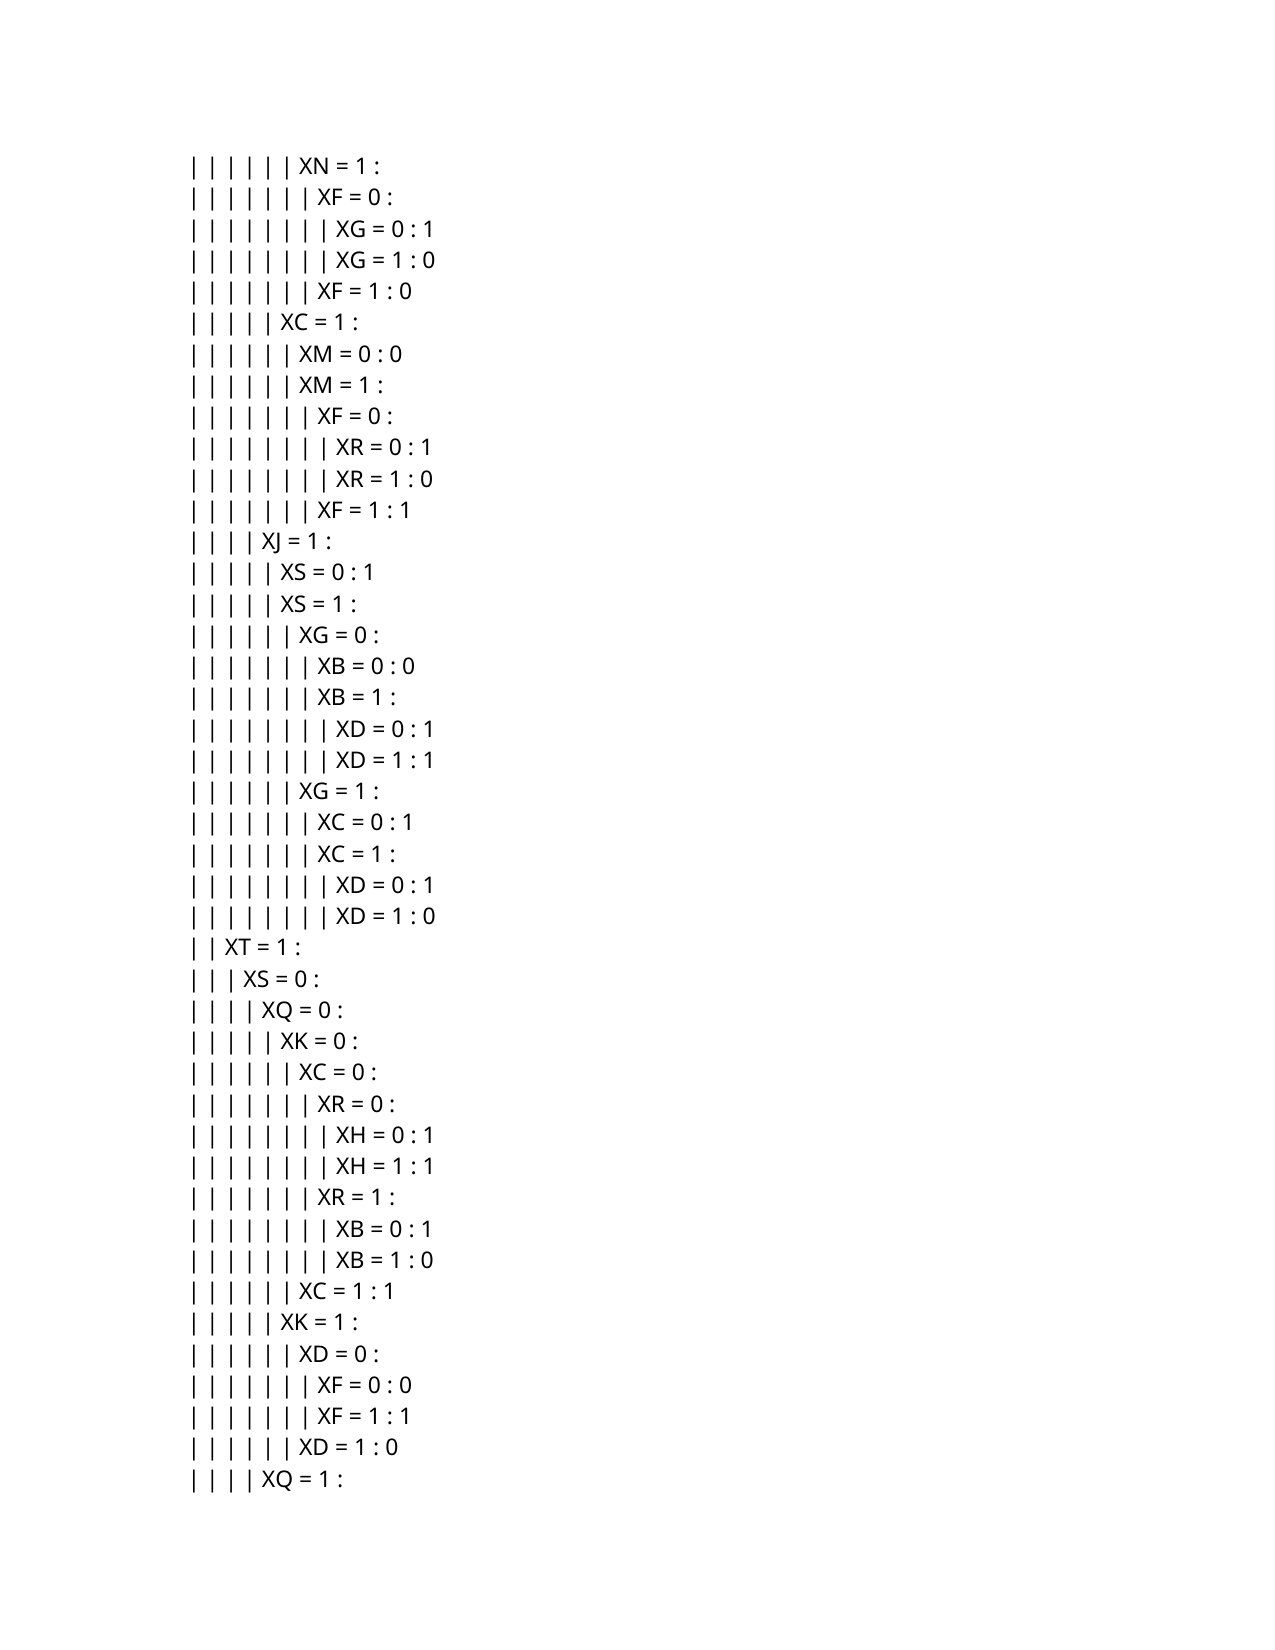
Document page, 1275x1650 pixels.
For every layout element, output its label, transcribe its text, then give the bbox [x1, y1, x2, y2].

text | | | | | | | XR = 0 : [187, 1087, 1087, 1119]
text | | | | | | | XF = 0 : 0 [187, 1369, 1087, 1400]
text | | | | | | | XB = 0 : 0 [187, 650, 1087, 681]
text | | | | | | | XF = 1 : 1 [187, 494, 1087, 525]
text | | | | | | XN = 1 : [187, 150, 1087, 181]
text | | | | | | | XC = 1 : [187, 837, 1087, 869]
text | | | | | | XD = 1 : 0 [187, 1431, 1087, 1462]
text | | | | | | XM = 1 : [187, 369, 1087, 400]
text | | | | | XS = 0 : 1 [187, 556, 1087, 587]
text | | | | XQ = 1 : [187, 1462, 1087, 1494]
text | | | XS = 0 : [187, 962, 1087, 994]
text | | | | | | | | XR = 0 : 1 [187, 431, 1087, 462]
text | | | | | | XG = 0 : [187, 619, 1087, 650]
text | | | | XJ = 1 : [187, 525, 1087, 556]
text | | | | | XK = 0 : [187, 1025, 1087, 1056]
text | | | | | XC = 1 : [187, 306, 1087, 337]
text | | | | | | XC = 1 : 1 [187, 1275, 1087, 1306]
text | | | | | | XD = 0 : [187, 1337, 1087, 1369]
text | | | | | | XG = 1 : [187, 775, 1087, 806]
text | | | | | | | XC = 0 : 1 [187, 806, 1087, 837]
text | | | | | XK = 1 : [187, 1306, 1087, 1337]
text | | | | | | | XF = 0 : [187, 400, 1087, 431]
text | | | | | | | | XH = 0 : 1 [187, 1119, 1087, 1150]
text | | | | | | XM = 0 : 0 [187, 337, 1087, 369]
text | | | | XQ = 0 : [187, 994, 1087, 1025]
text | | | | | | | | XG = 1 : 0 [187, 244, 1087, 275]
text | | XT = 1 : [187, 931, 1087, 962]
text | | | | | | XC = 0 : [187, 1056, 1087, 1087]
text | | | | | | | XF = 1 : 0 [187, 275, 1087, 306]
text | | | | | | | | XD = 1 : 1 [187, 744, 1087, 775]
text | | | | | | | | XD = 0 : 1 [187, 712, 1087, 744]
text | | | | | | | | XR = 1 : 0 [187, 462, 1087, 494]
text | | | | | XS = 1 : [187, 587, 1087, 619]
text | | | | | | | XR = 1 : [187, 1181, 1087, 1212]
text | | | | | | | | XH = 1 : 1 [187, 1150, 1087, 1181]
text | | | | | | | | XD = 0 : 1 [187, 869, 1087, 900]
text | | | | | | | XF = 0 : [187, 181, 1087, 212]
text | | | | | | | | XD = 1 : 0 [187, 900, 1087, 931]
text | | | | | | | XF = 1 : 1 [187, 1400, 1087, 1431]
text | | | | | | | | XB = 0 : 1 [187, 1212, 1087, 1244]
text | | | | | | | | XB = 1 : 0 [187, 1244, 1087, 1275]
text | | | | | | | | XG = 0 : 1 [187, 212, 1087, 244]
text | | | | | | | XB = 1 : [187, 681, 1087, 712]
